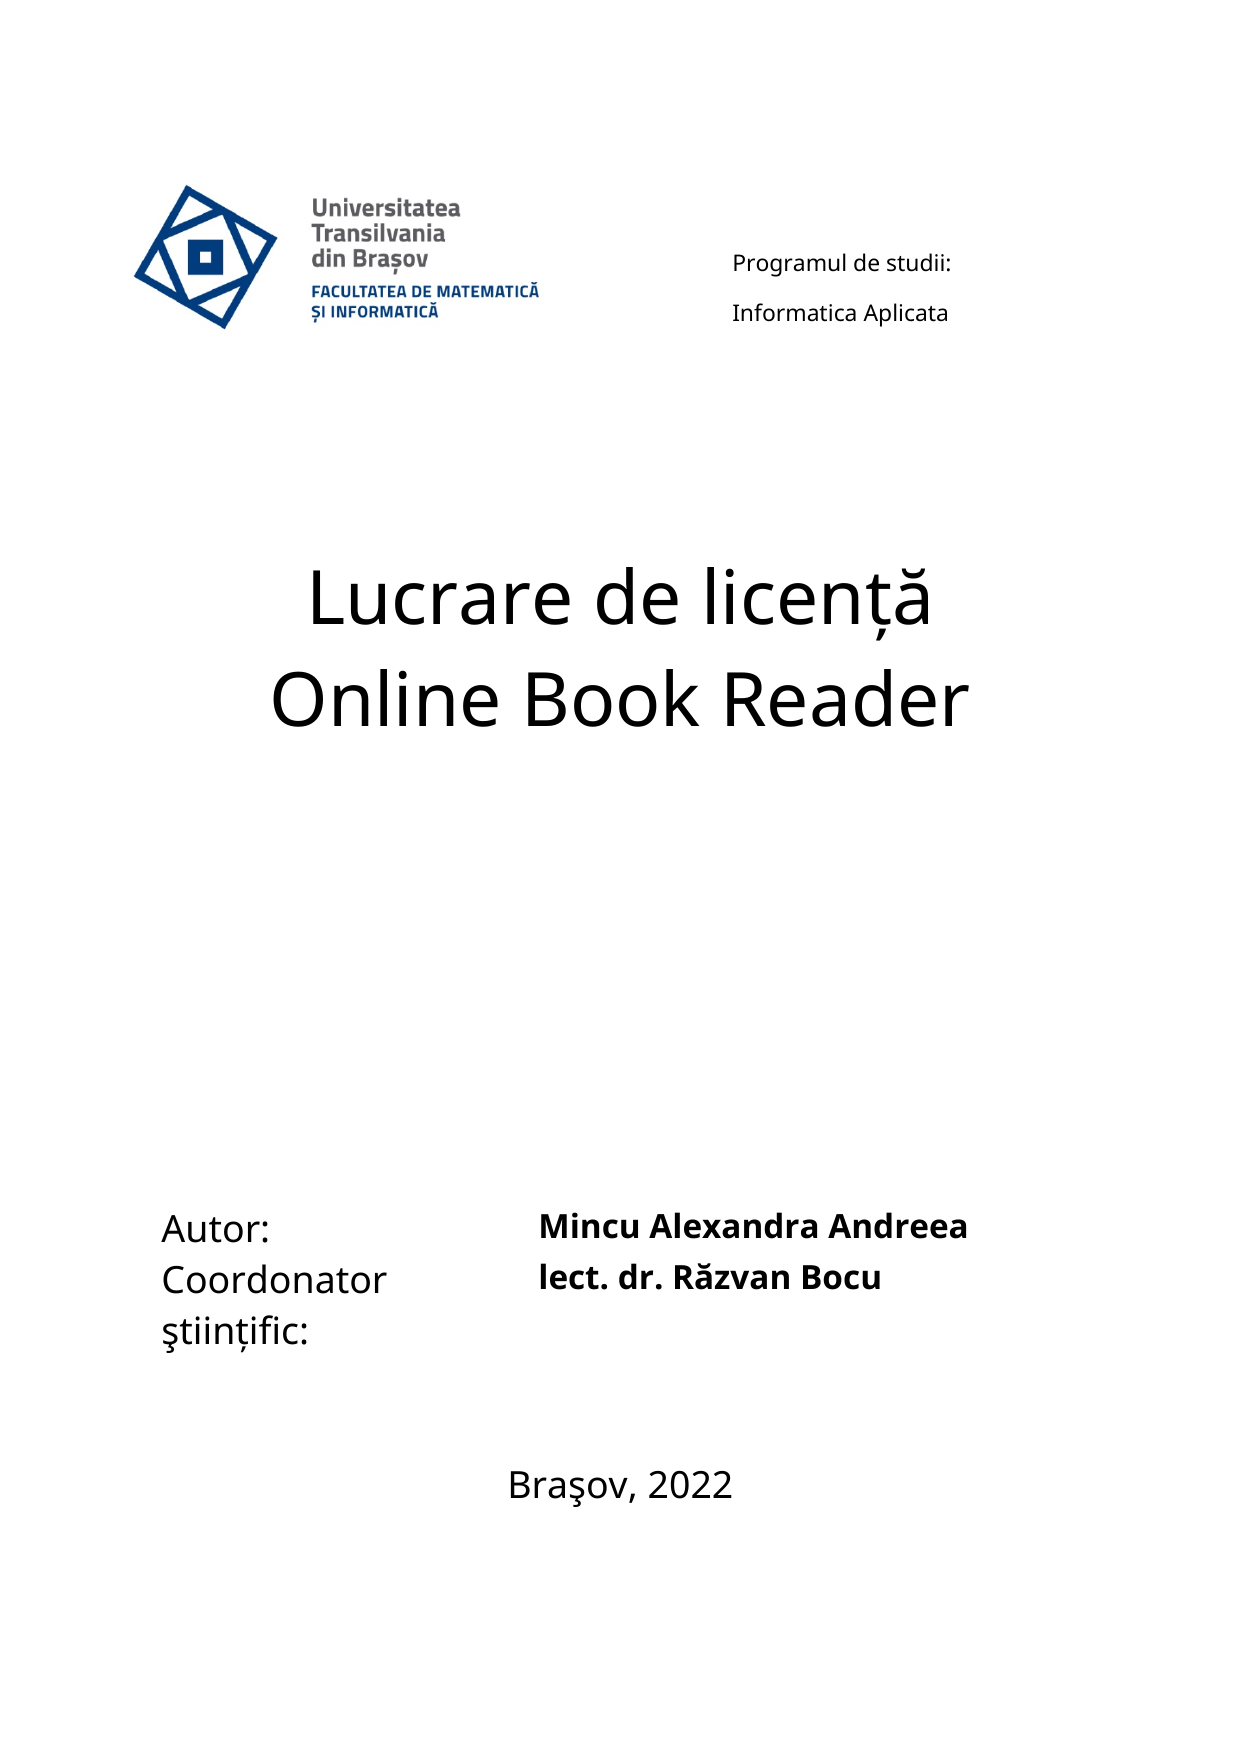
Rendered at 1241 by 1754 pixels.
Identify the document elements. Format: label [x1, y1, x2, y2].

picture [99, 150, 599, 360]
